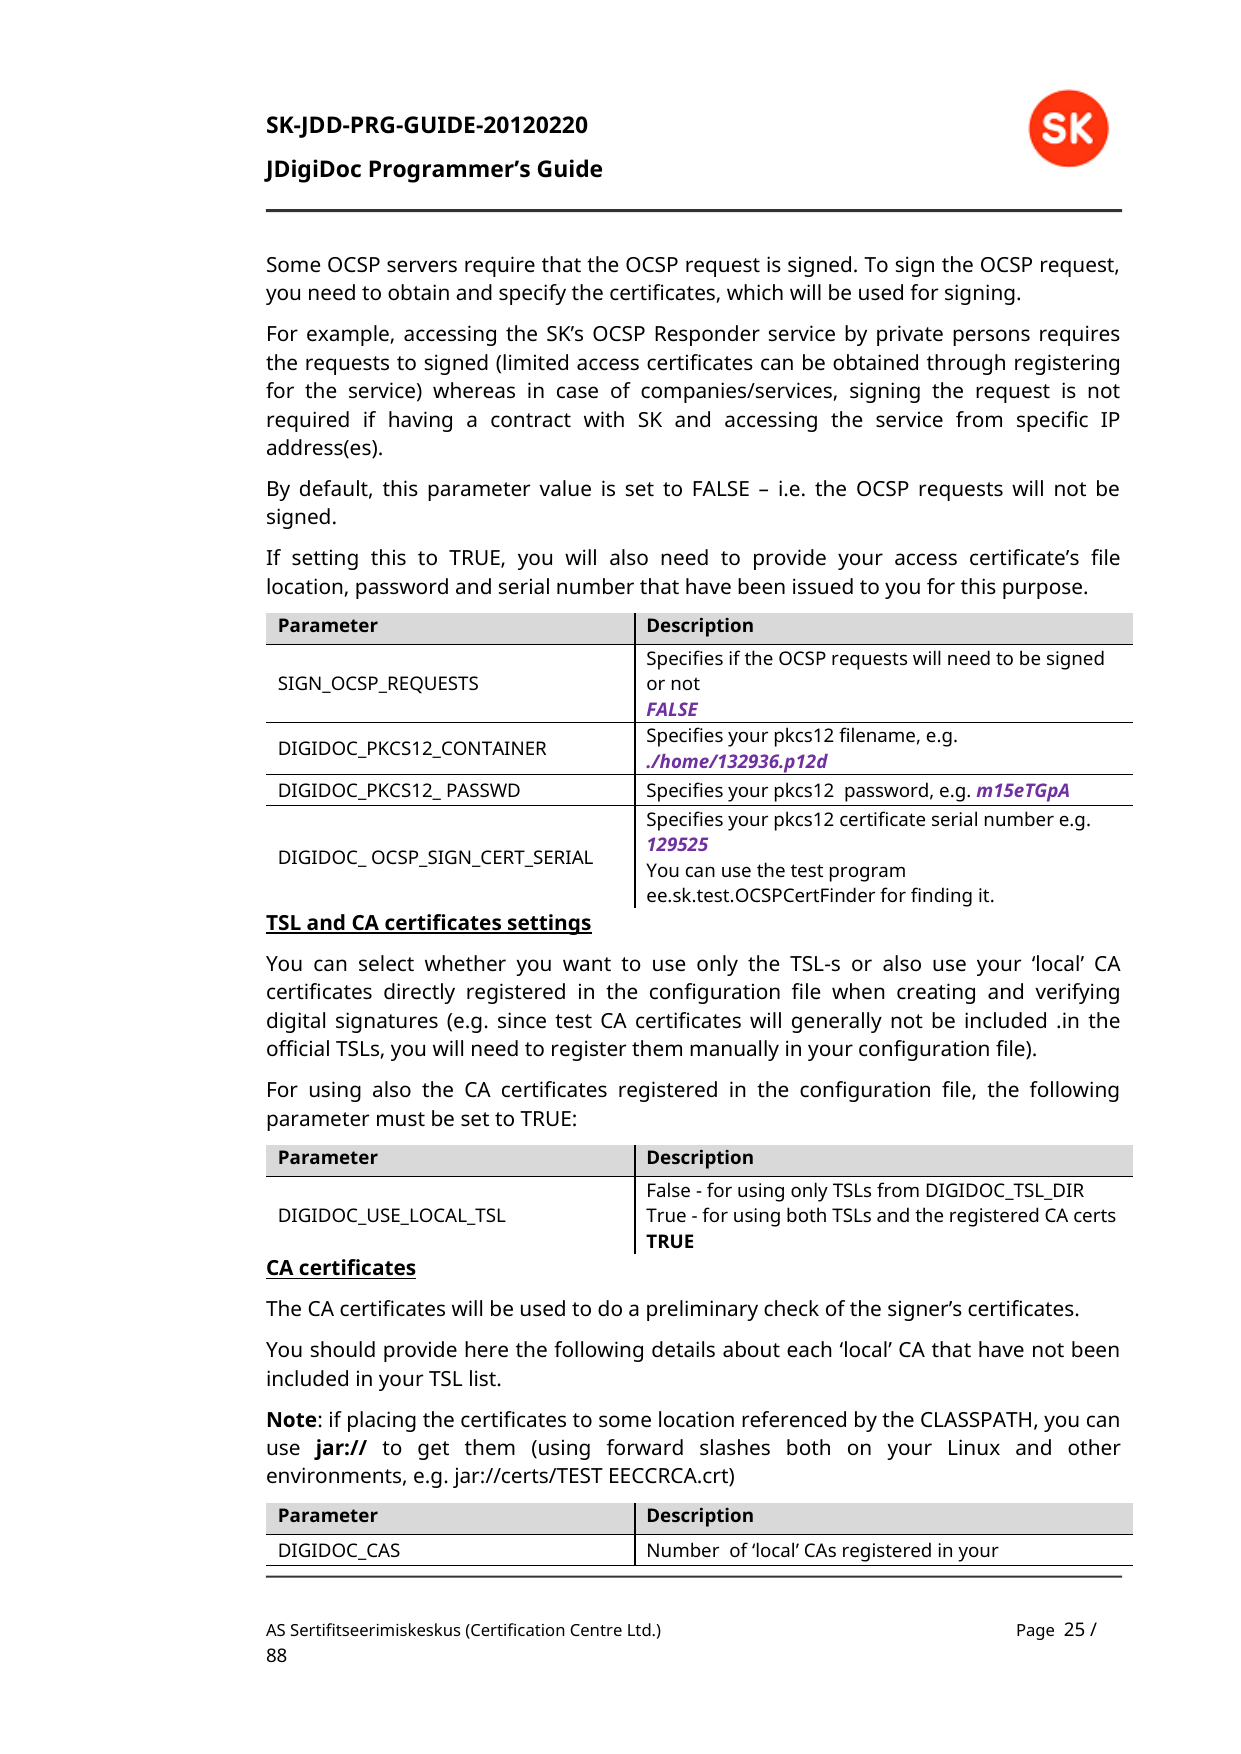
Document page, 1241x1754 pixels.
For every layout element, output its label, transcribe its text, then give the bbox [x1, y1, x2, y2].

table_cell DIGIDOC_PKCS12_CONTAINER [266, 723, 634, 774]
text For example, accessing the SK’s OCSP Responder service by private persons requires the requests to signed (limited access certificates can be obtained through registering for the service) whereas in case of companies/services, signing the request is not required if having a contract with SK and accessing the service from specific IP address(es). [266, 319, 1122, 462]
text Note: if placing the certificates to some location referenced by the CLASSPATH, you can use jar:// to get them (using forward slashes both on your Linux and other environments, e.g. jar://certs/TEST EECCRCA.crt) [266, 1405, 1122, 1490]
text The CA certificates will be used to do a preliminary check of the signer’s certificates. [266, 1294, 1122, 1323]
table_cell DIGIDOC_USE_LOCAL_TSL [266, 1177, 634, 1253]
table_cell Specifies your pkcs12 filename, e.g. ./home/132936.p12d [636, 723, 1133, 774]
text By default, this parameter value is set to FALSE – i.e. the OCSP requests will not be signed. [266, 474, 1122, 531]
table_header Parameter [266, 613, 634, 644]
picture [1027, 88, 1114, 170]
text Some OCSP servers require that the OCSP request is signed. To sign the OCSP request, you need to obtain and specify the certificates, which will be used for signing. [266, 250, 1122, 307]
table_cell SIGN_OCSP_REQUESTS [266, 645, 634, 722]
table_header Parameter [266, 1145, 634, 1176]
table_cell Specifies your pkcs12 password, e.g. m15eTGpA [636, 775, 1133, 805]
table_cell Specifies your pkcs12 certificate serial number e.g. 129525 You can use the test program ee.sk.test.OCSPCertFinder for finding it. [636, 806, 1133, 908]
text TSL and CA certificates settings [266, 908, 1122, 937]
table_header Description [636, 1145, 1133, 1176]
text If setting this to TRUE, you will also need to provide your access certificate’s file location, password and serial number that have been issued to you for this purpose. [266, 543, 1122, 600]
table_cell DIGIDOC_PKCS12_ PASSWD [266, 775, 634, 805]
table_cell DIGIDOC_CAS [266, 1535, 634, 1565]
text You can select whether you want to use only the TSL-s or also use your ‘local’ CA certificates directly registered in the configuration file when creating and verifying digital signatures (e.g. since test CA certificates will generally not be included .in the official TSLs, you will need to register them manually in your configuration file). [266, 949, 1122, 1063]
table_cell DIGIDOC_ OCSP_SIGN_CERT_SERIAL [266, 806, 634, 908]
table_cell Specifies if the OCSP requests will need to be signed or not FALSE [636, 645, 1133, 722]
table_header Parameter [266, 1503, 634, 1534]
table_cell False - for using only TSLs from DIGIDOC_TSL_DIR True - for using both TSLs and the registered CA certs TRUE [636, 1177, 1133, 1253]
text CA certificates [266, 1253, 1122, 1282]
table_header Description [636, 613, 1133, 644]
text For using also the CA certificates registered in the configuration file, the following parameter must be set to TRUE: [266, 1075, 1122, 1132]
table_cell Number of ‘local’ CAs registered in your configuration file 3 [636, 1535, 1133, 1565]
text You should provide here the following details about each ‘local’ CA that have not been included in your TSL list. [266, 1335, 1122, 1392]
table_header Description [636, 1503, 1133, 1534]
